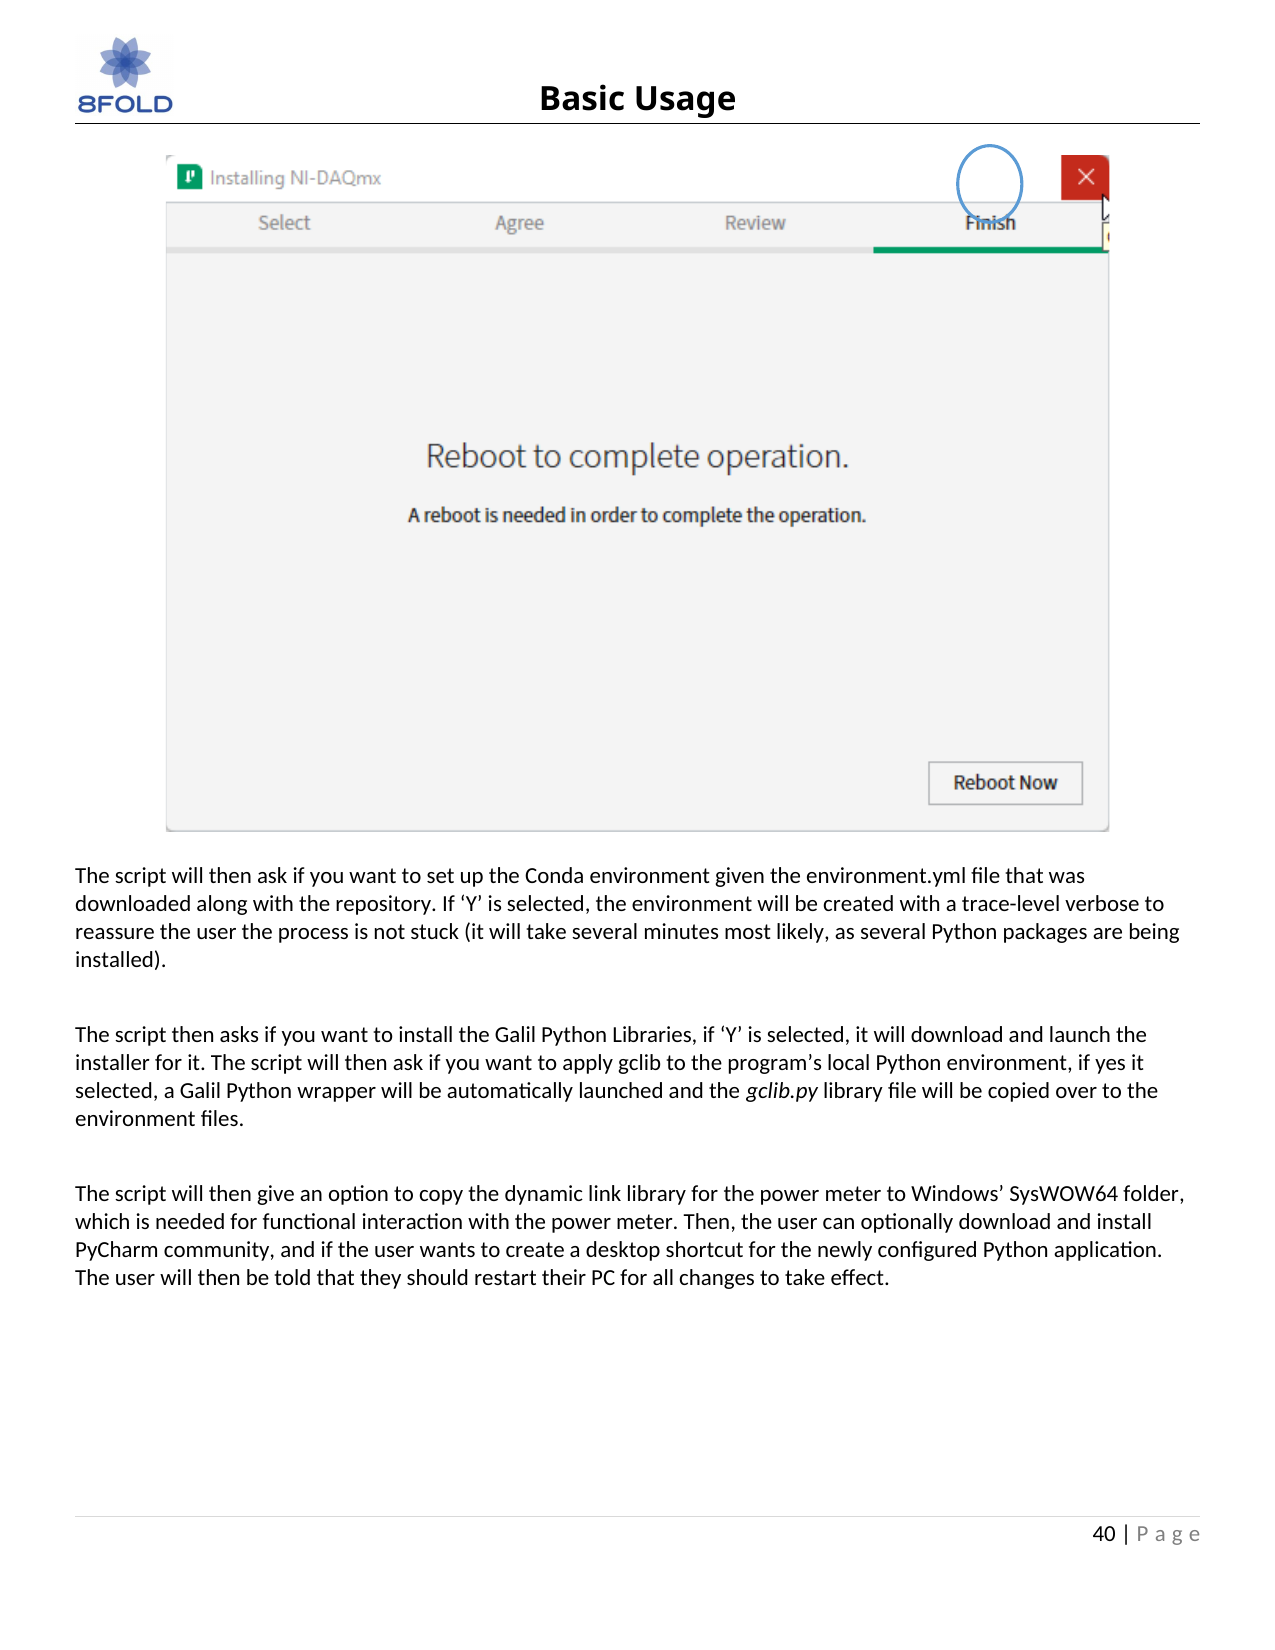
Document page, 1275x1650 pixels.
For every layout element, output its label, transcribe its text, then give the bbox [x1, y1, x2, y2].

picture [165, 155, 1110, 832]
text The script will then give an option to copy the dynamic link library for the power meter to Windows’ SysWOW64 folder, which is needed for functional interaction with the power meter. Then, the user can optionally download and install PyCharm community, and if the user wants to create a desktop shortcut for the newly configured Python application. The user will then be told that they should restart their PC for all changes to take effect. [75, 1179, 1200, 1291]
text The script will then ask if you want to set up the Conda environment given the environment.yml file that was downloaded along with the repository. If ‘Y’ is selected, the environment will be created with a trace-level verbose to reassure the user the process is not stuck (it will take several minutes most likely, as several Python packages are being installed). [75, 861, 1200, 973]
text The script then asks if you want to install the Galil Python Libraries, if ‘Y’ is selected, it will download and launch the installer for it. The script will then ask if you want to apply gclib to the program’s local Python environment, if yes it selected, a Galil Python wrapper will be automatically launched and the gclib.py library file will be copied over to the environment files. [75, 1020, 1200, 1132]
picture [75, 34, 175, 116]
picture [960, 155, 1020, 220]
